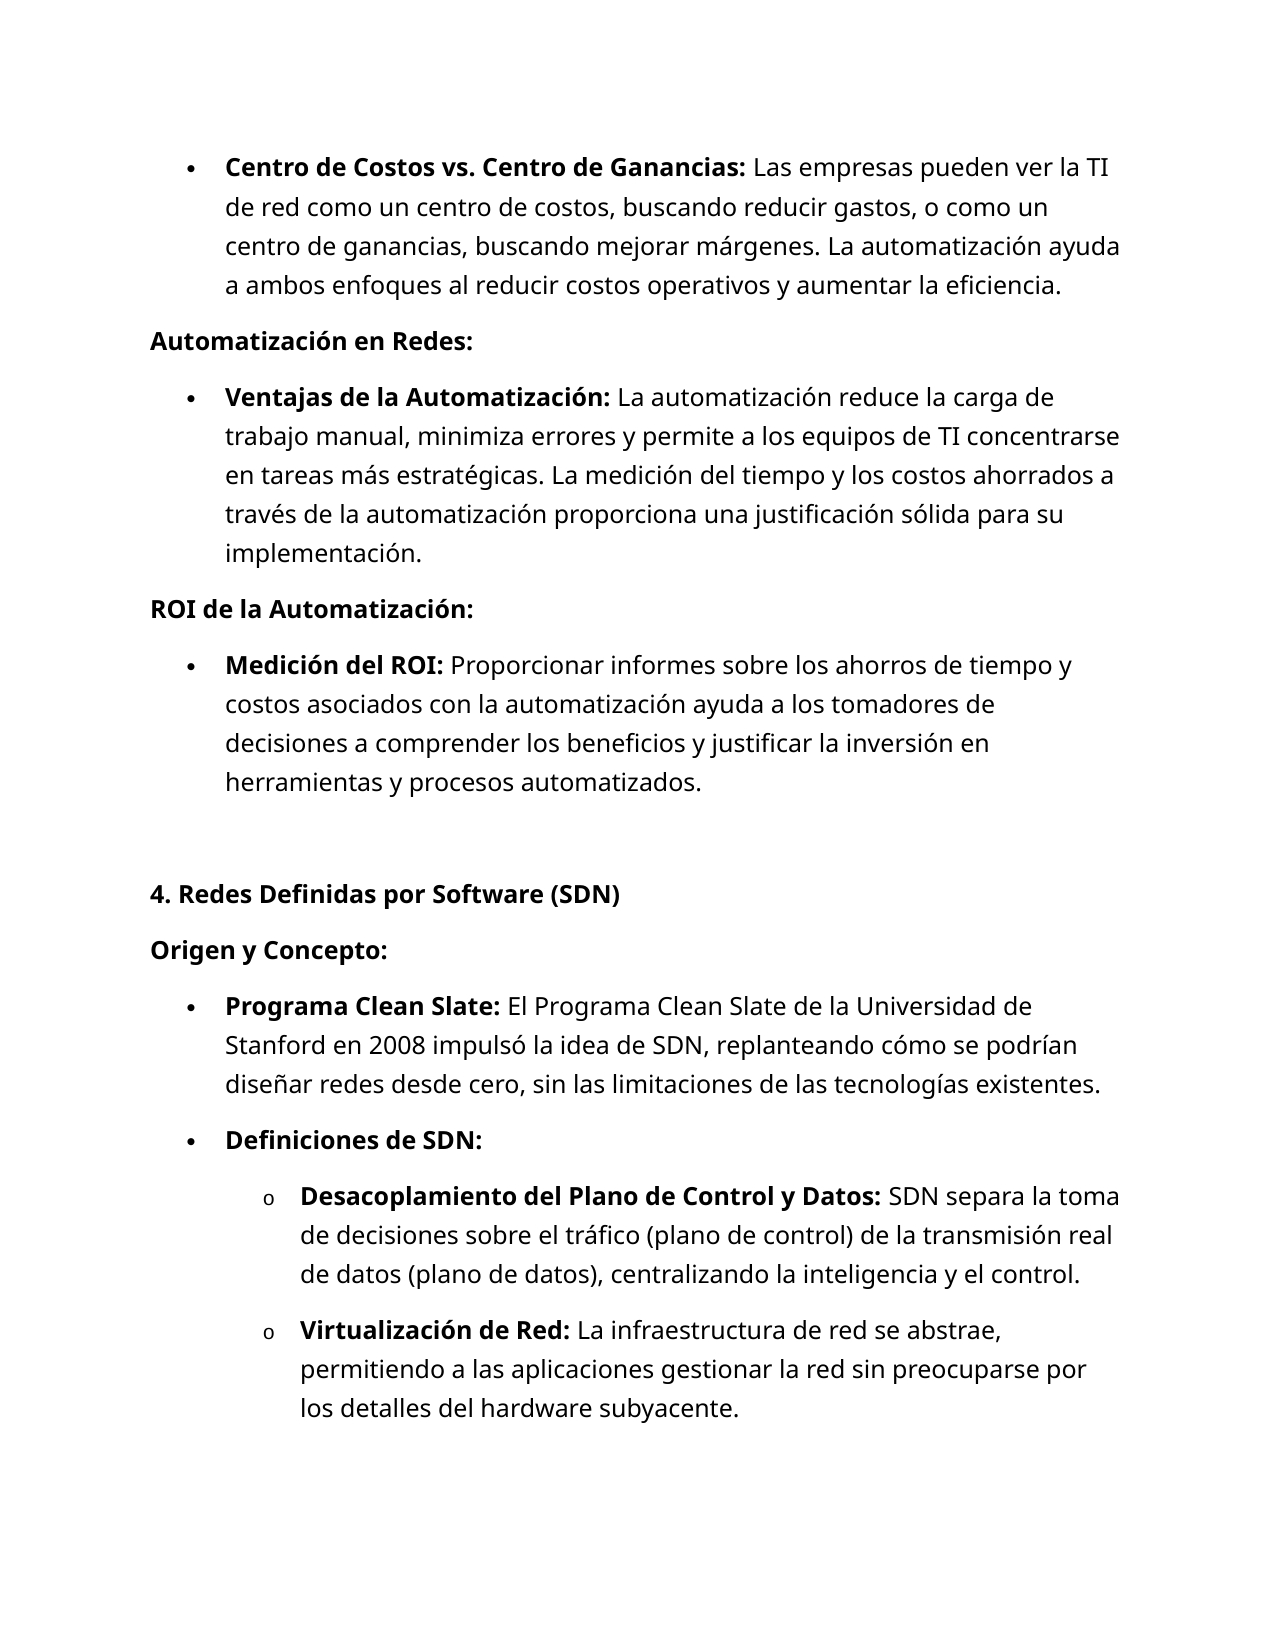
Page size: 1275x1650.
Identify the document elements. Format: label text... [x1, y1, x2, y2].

text ROI de la Automatización: [150, 592, 1125, 626]
list Desacoplamiento del Plano de Control y Datos: SDN separa la toma de decisiones sobre el tráfico (plano de control) de la transmisión real de datos (plano de datos), centralizando la inteligencia y el control. [262, 1178, 1125, 1291]
text Automatización en Redes: [150, 323, 1125, 357]
text 4. Redes Definidas por Software (SDN) [150, 877, 1125, 911]
list Ventajas de la Automatización: La automatización reduce la carga de trabajo manual, minimiza errores y permite a los equipos de TI concentrarse en tareas más estratégicas. La medición del tiempo y los costos ahorrados a través de la automatización proporciona una justificación sólida para su implementación. [187, 379, 1125, 570]
list Medición del ROI: Proporcionar informes sobre los ahorros de tiempo y costos asociados con la automatización ayuda a los tomadores de decisiones a comprender los beneficios y justificar la inversión en herramientas y procesos automatizados. [187, 647, 1125, 799]
list Virtualización de Red: La infraestructura de red se abstrae, permitiendo a las aplicaciones gestionar la red sin preocuparse por los detalles del hardware subyacente. [262, 1312, 1125, 1425]
list Programa Clean Slate: El Programa Clean Slate de la Universidad de Stanford en 2008 impulsó la idea de SDN, replanteando cómo se podrían diseñar redes desde cero, sin las limitaciones de las tecnologías existentes. [187, 988, 1125, 1101]
list Definiciones de SDN: [187, 1122, 1125, 1157]
list Centro de Costos vs. Centro de Ganancias: Las empresas pueden ver la TI de red como un centro de costos, buscando reducir gastos, o como un centro de ganancias, buscando mejorar márgenes. La automatización ayuda a ambos enfoques al reducir costos operativos y aumentar la eficiencia. [187, 150, 1125, 302]
text Origen y Concepto: [150, 932, 1125, 967]
